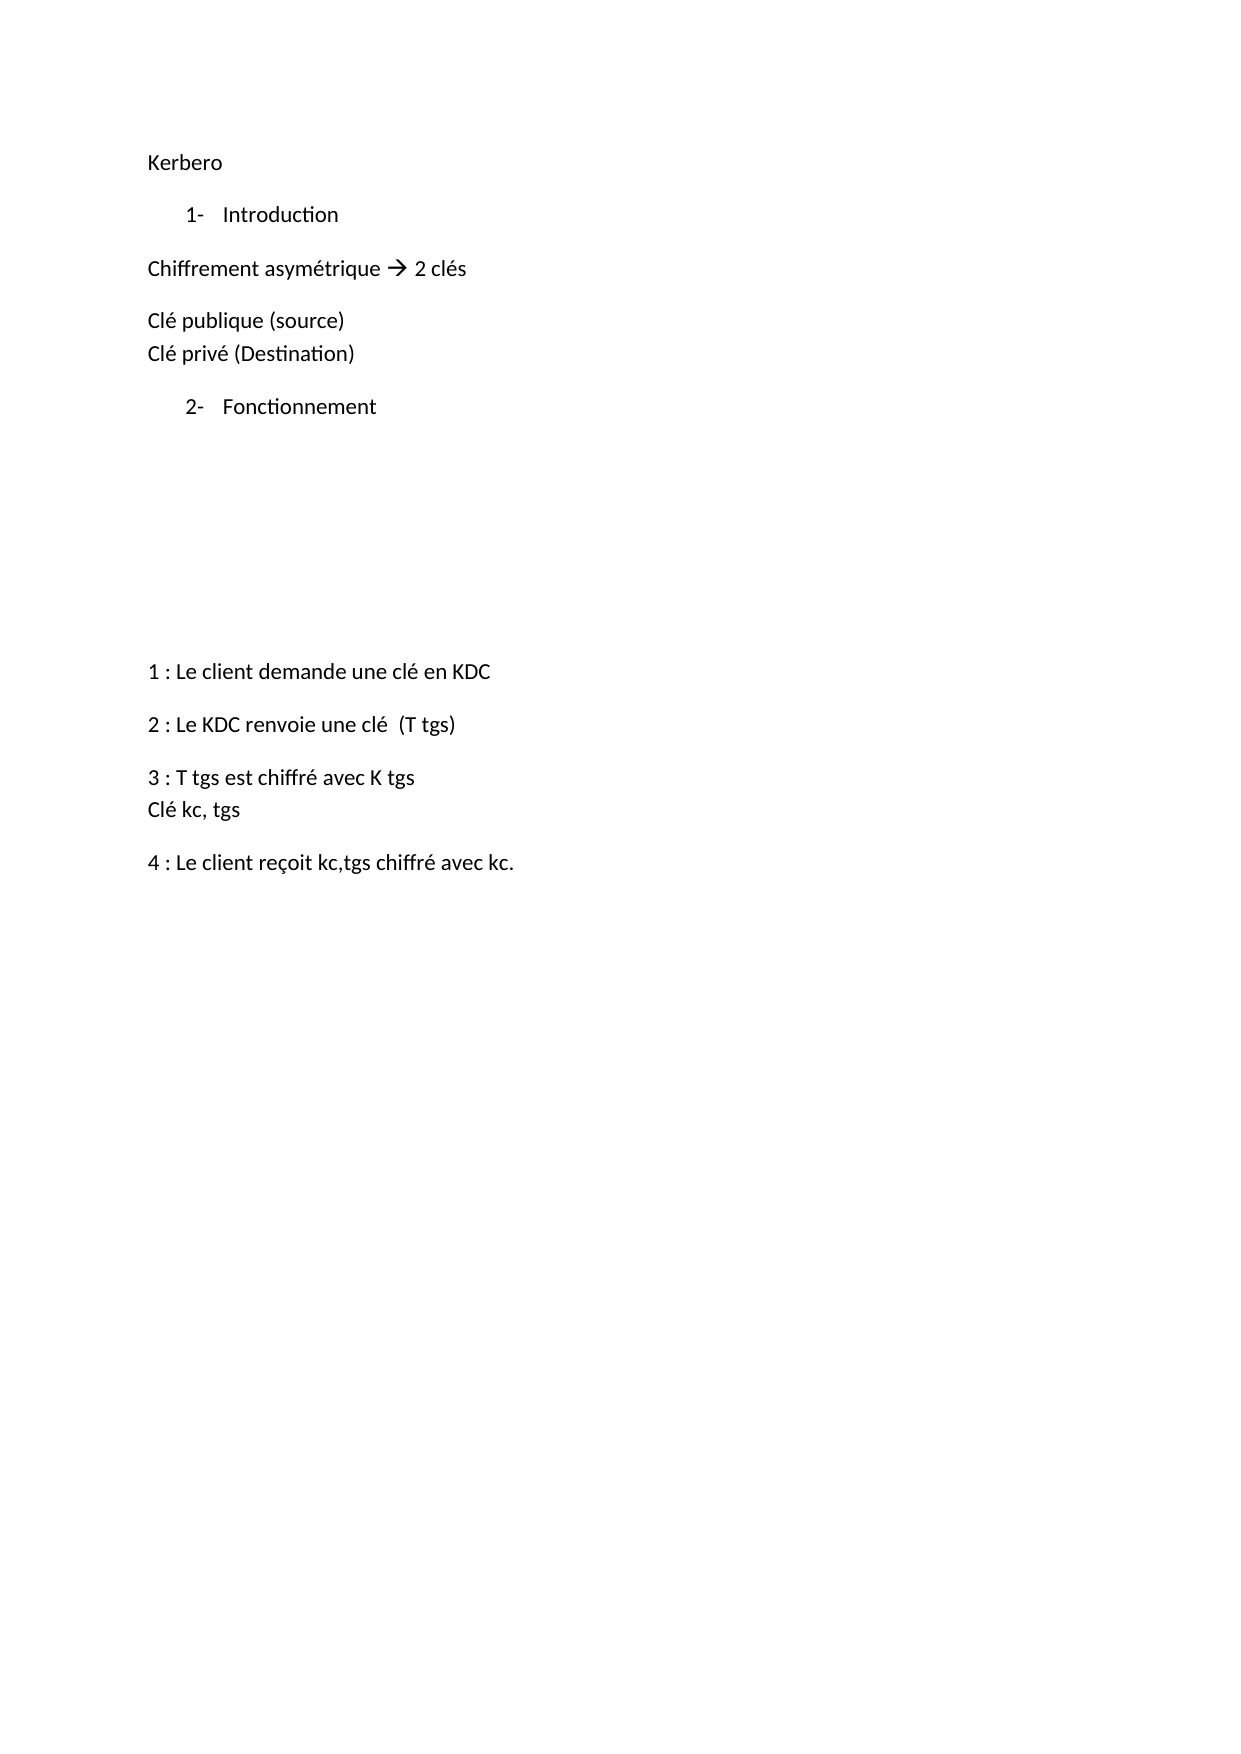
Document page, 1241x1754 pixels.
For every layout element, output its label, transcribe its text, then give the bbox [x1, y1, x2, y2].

list Introduction [185, 201, 1093, 229]
list Fonctionnement [185, 392, 1093, 420]
text 1 : Le client demande une clé en KDC [148, 657, 1093, 685]
text 3 : T tgs est chiffré avec K tgs Clé kc, tgs [148, 763, 1093, 823]
text 4 : Le client reçoit kc,tgs chiffré avec kc. [148, 848, 1093, 876]
text Chiffrement asymétrique 2 clés [148, 254, 1093, 282]
text 2 : Le KDC renvoie une clé (T tgs) [148, 710, 1093, 738]
text Kerbero [148, 148, 1093, 176]
text Clé publique (source) Clé privé (Destination) [148, 307, 1093, 367]
